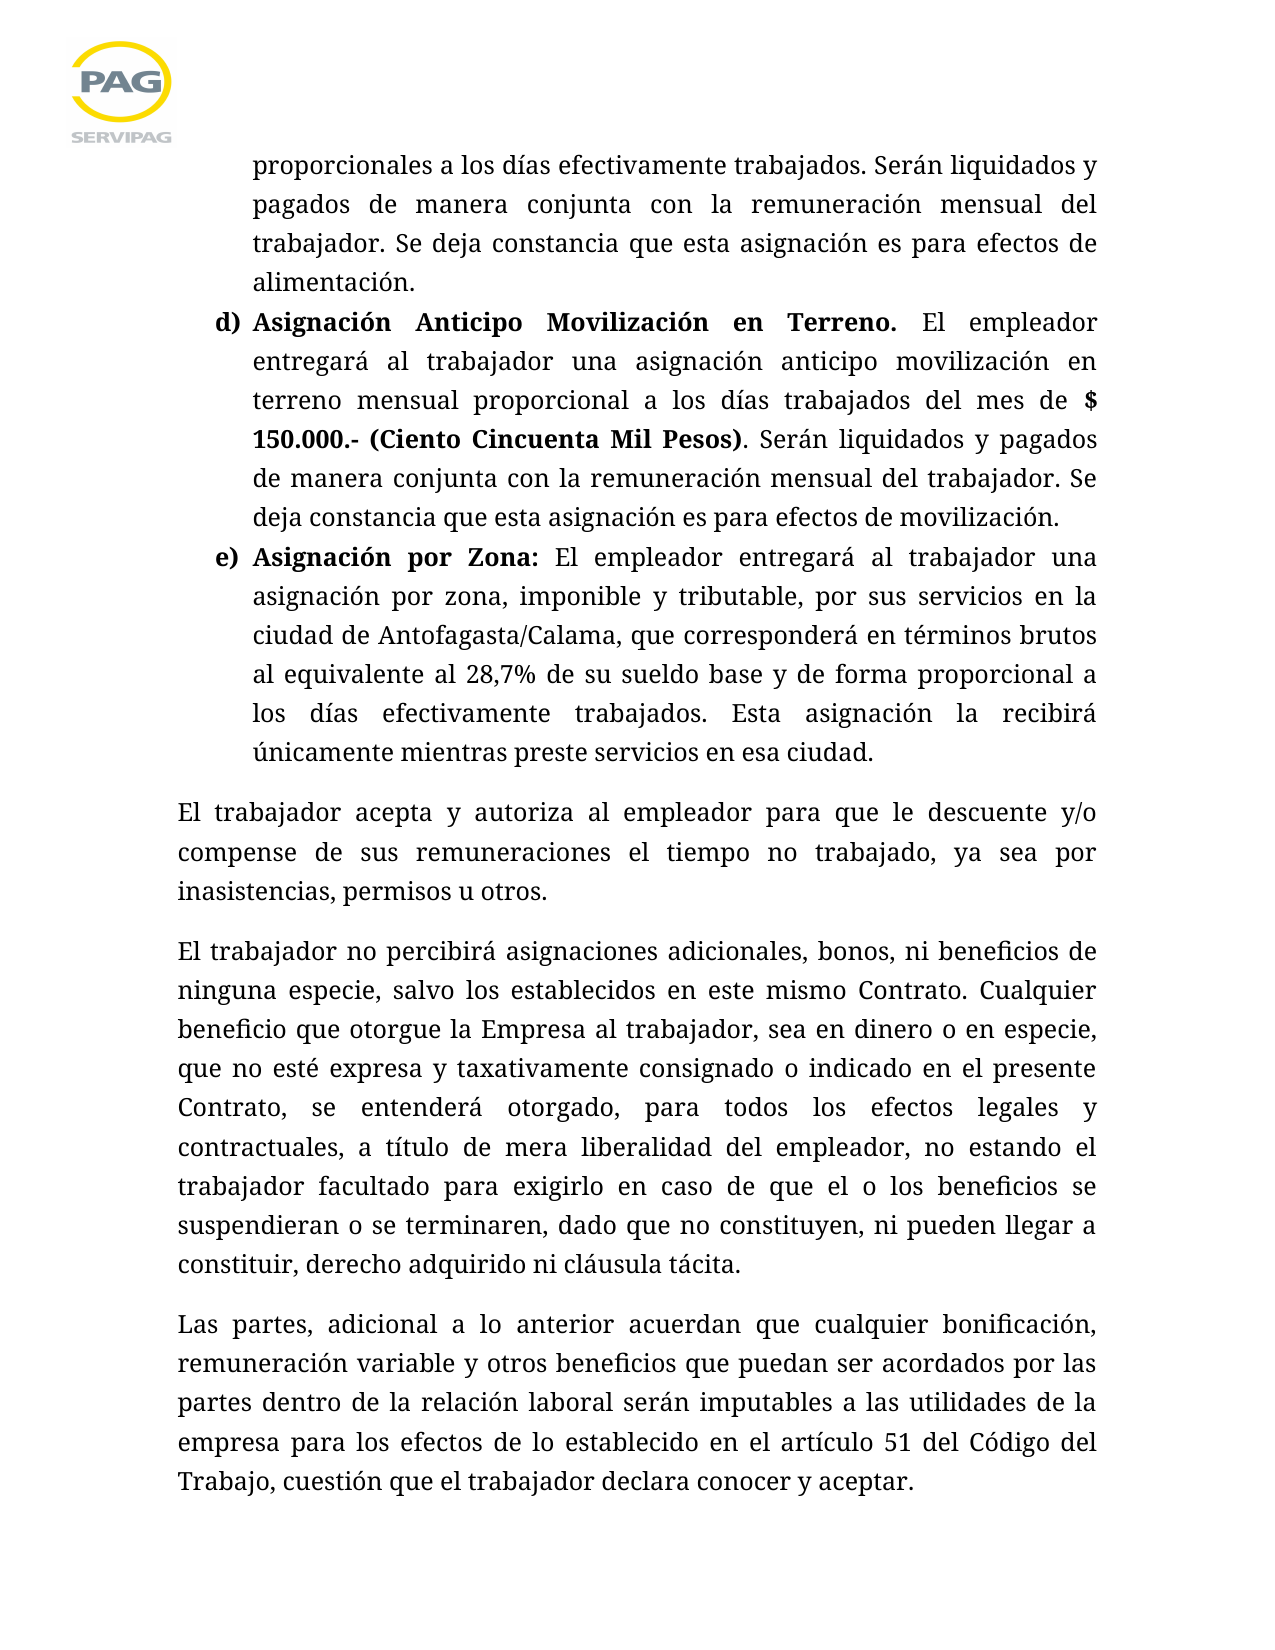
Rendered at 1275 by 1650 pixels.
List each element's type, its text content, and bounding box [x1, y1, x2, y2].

picture [65, 37, 178, 148]
text El trabajador no percibirá asignaciones adicionales, bonos, ni beneficios de ninguna especie, salvo los establecidos en este mismo Contrato. Cualquier beneficio que otorgue la Empresa al trabajador, sea en dinero o en especie, que no esté expresa y taxativamente consignado o indicado en el presente Contrato, se entenderá otorgado, para todos los efectos legales y contractuales, a título de mera liberalidad del empleador, no estando el trabajador facultado para exigirlo en caso de que el o los beneficios se suspendieran o se terminaren, dado que no constituyen, ni pueden llegar a constituir, derecho adquirido ni cláusula tácita. [177, 933, 1098, 1281]
list Asignación Anticipo Movilización en Terreno. El empleador entregará al trabajador una asignación anticipo movilización en terreno mensual proporcional a los días trabajados del mes de $ 150.000.- (Ciento Cincuenta Mil Pesos). Serán liquidados y pagados de manera conjunta con la remuneración mensual del trabajador. Se deja constancia que esta asignación es para efectos de movilización. [215, 304, 1098, 534]
text El trabajador acepta y autoriza al empleador para que le descuente y/o compense de sus remuneraciones el tiempo no trabajado, ya sea por inasistencias, permisos u otros. [177, 795, 1098, 907]
list Asignación por Zona: El empleador entregará al trabajador una asignación por zona, imponible y tributable, por sus servicios en la ciudad de Antofagasta/Calama, que corresponderá en términos brutos al equivalente al 28,7% de su sueldo base y de forma proporcional a los días efectivamente trabajados. Esta asignación la recibirá únicamente mientras preste servicios en esa ciudad. [215, 539, 1098, 769]
text Las partes, adicional a lo anterior acuerdan que cualquier bonificación, remuneración variable y otros beneficios que puedan ser acordados por las partes dentro de la relación laboral serán imputables a las utilidades de la empresa para los efectos de lo establecido en el artículo 51 del Código del Trabajo, cuestión que el trabajador declara conocer y aceptar. [177, 1307, 1098, 1497]
